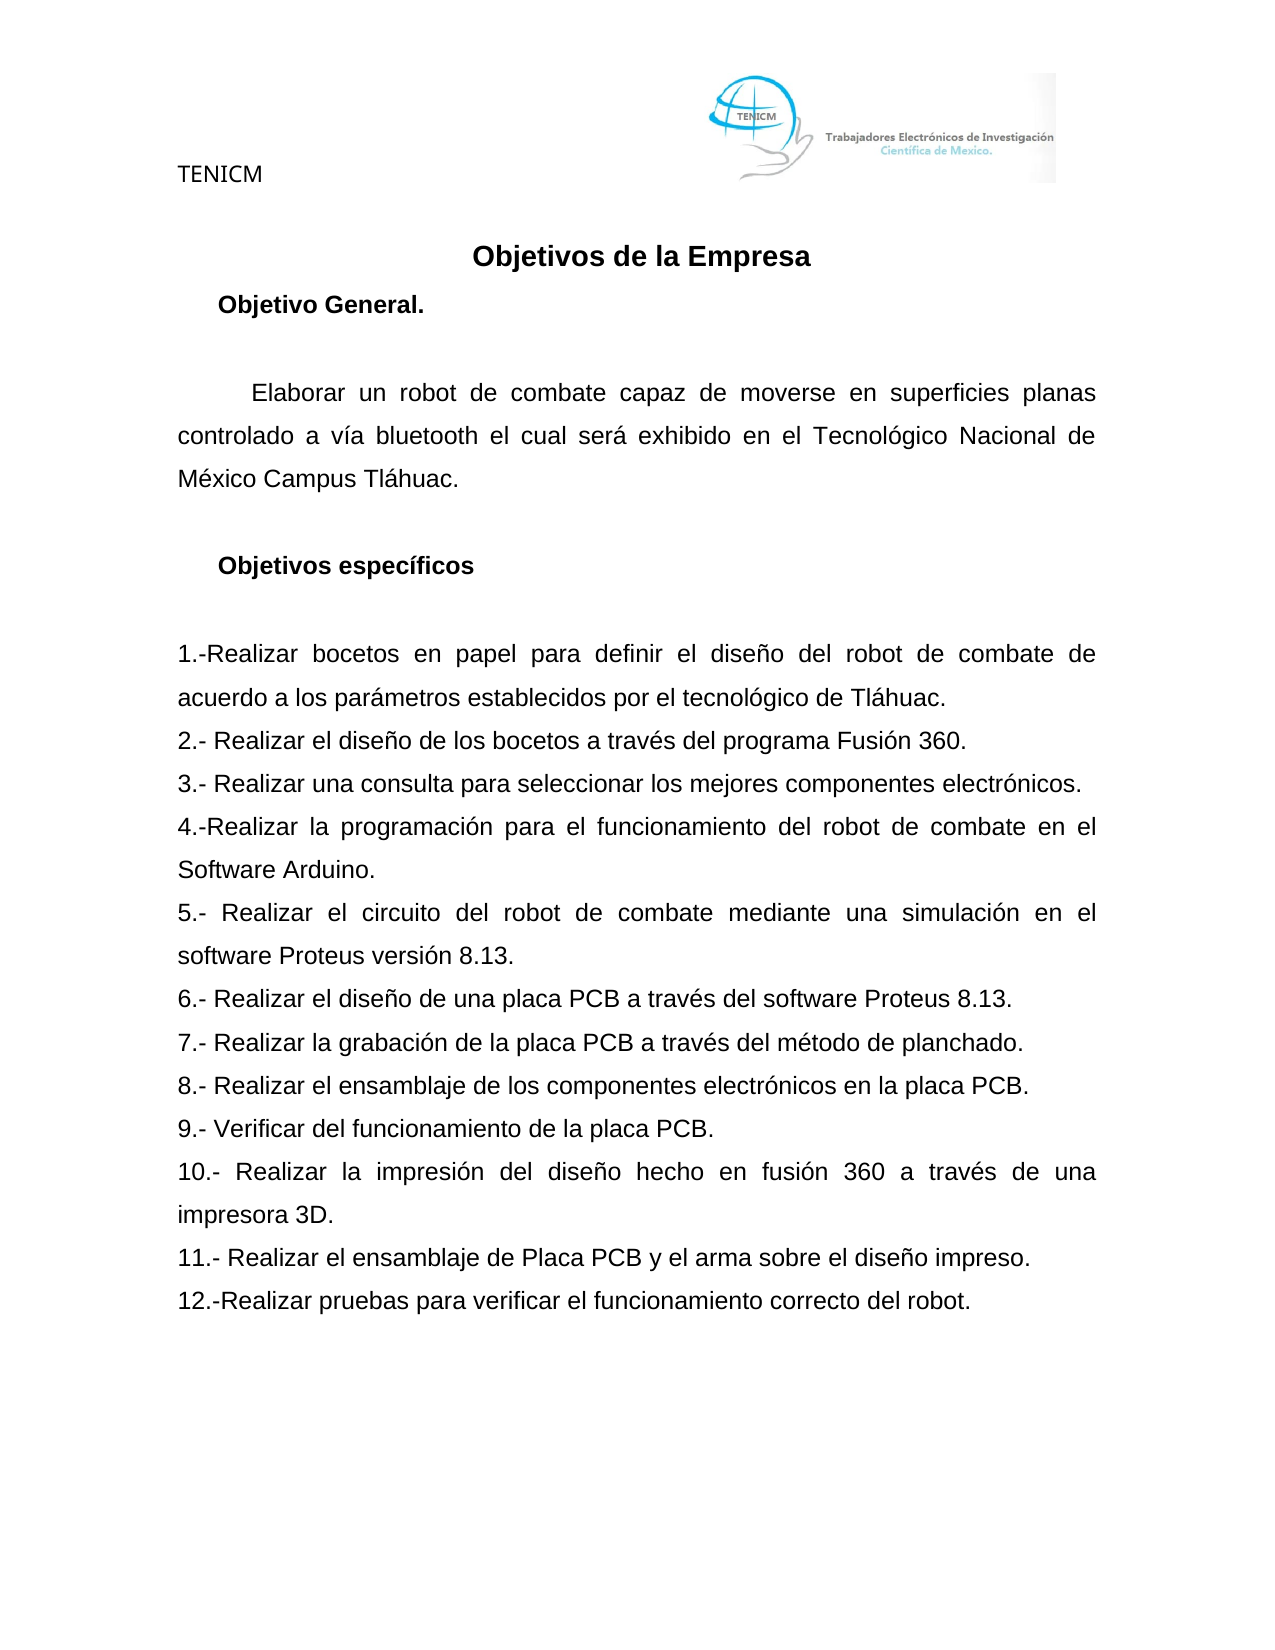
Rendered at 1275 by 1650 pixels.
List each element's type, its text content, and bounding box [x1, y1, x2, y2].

text 11.- Realizar el ensamblaje de Placa PCB y el arma sobre el diseño impreso. [177, 1243, 1098, 1272]
text 9.- Verificar del funcionamiento de la placa PCB. [177, 1114, 1098, 1142]
text 10.- Realizar la impresión del diseño hecho en fusión 360 a través de una impresora 3D. [177, 1157, 1098, 1229]
text 3.- Realizar una consulta para seleccionar los mejores componentes electrónicos. [177, 769, 1098, 797]
text Objetivos específicos [177, 551, 1098, 579]
text Objetivo General. [177, 289, 1098, 318]
text Objetivos de la Empresa [177, 239, 1098, 273]
text Elaborar un robot de combate capaz de moverse en superficies planas controlado a vía bluetooth el cual será exhibido en el Tecnológico Nacional de México Campus Tláhuac. [177, 378, 1098, 493]
text 2.- Realizar el diseño de los bocetos a través del programa Fusión 360. [177, 726, 1098, 754]
text 4.-Realizar la programación para el funcionamiento del robot de combate en el Software Arduino. [177, 812, 1098, 884]
text 12.-Realizar pruebas para verificar el funcionamiento correcto del robot. [177, 1286, 1098, 1315]
text 5.- Realizar el circuito del robot de combate mediante una simulación en el software Proteus versión 8.13. [177, 898, 1098, 970]
text 7.- Realizar la grabación de la placa PCB a través del método de planchado. [177, 1027, 1098, 1056]
text 6.- Realizar el diseño de una placa PCB a través del software Proteus 8.13. [177, 984, 1098, 1013]
text 1.-Realizar bocetos en papel para definir el diseño del robot de combate de acuerdo a los parámetros establecidos por el tecnológico de Tláhuac. [177, 639, 1098, 711]
text 8.- Realizar el ensamblaje de los componentes electrónicos en la placa PCB. [177, 1071, 1098, 1099]
